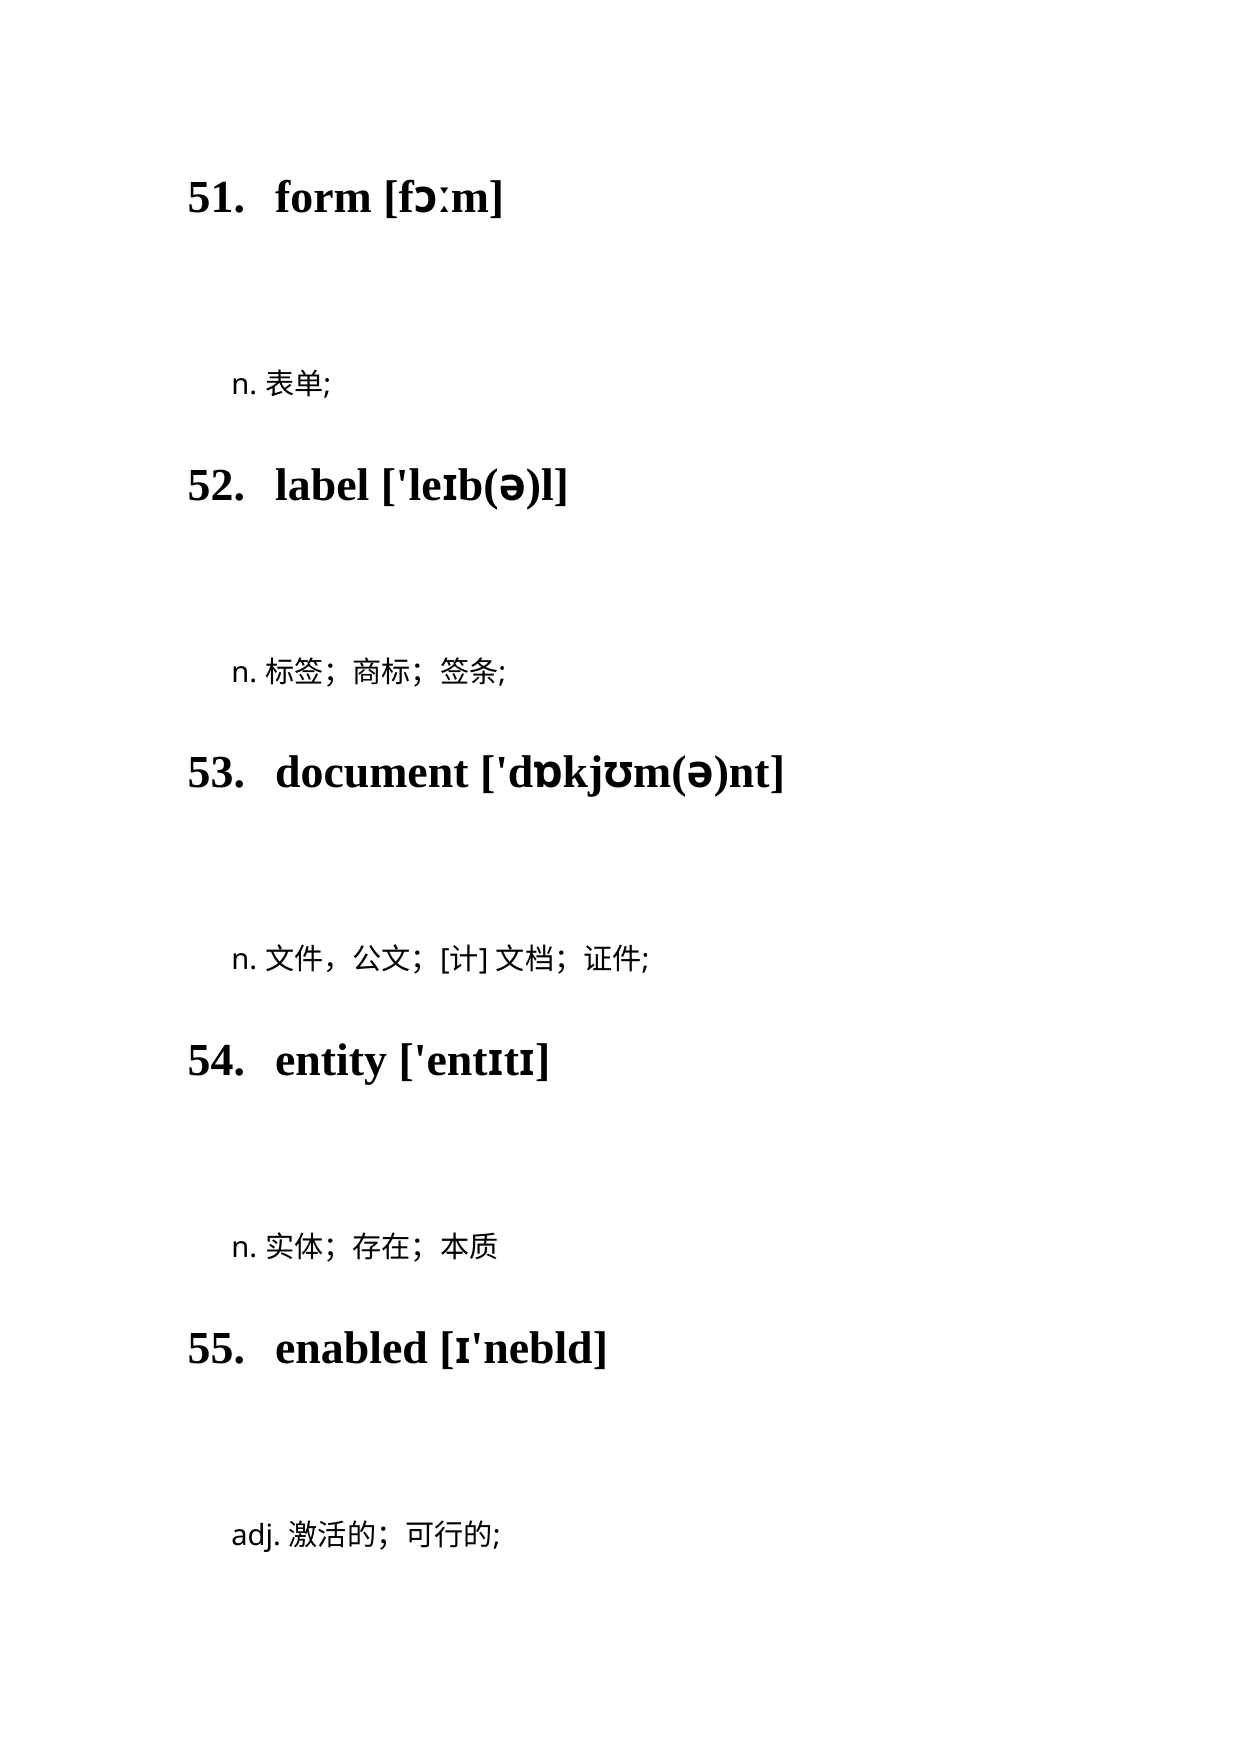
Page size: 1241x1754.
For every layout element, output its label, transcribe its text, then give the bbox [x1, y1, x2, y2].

text n. 标签；商标；签条; [187, 637, 1053, 702]
text n. 文件，公文；[计] 文档；证件; [187, 925, 1053, 990]
subtitle form [fɔːm] [187, 162, 1053, 227]
text n. 表单; [187, 349, 1053, 414]
text adj. 激活的；可行的; [187, 1500, 1053, 1565]
subtitle enabled [ɪ'nebld] [187, 1313, 1053, 1378]
subtitle document ['dɒkjʊm(ə)nt] [187, 737, 1053, 802]
subtitle label ['leɪb(ə)l] [187, 450, 1053, 515]
text n. 实体；存在；本质 [187, 1212, 1053, 1277]
subtitle entity ['entɪtɪ] [187, 1025, 1053, 1090]
